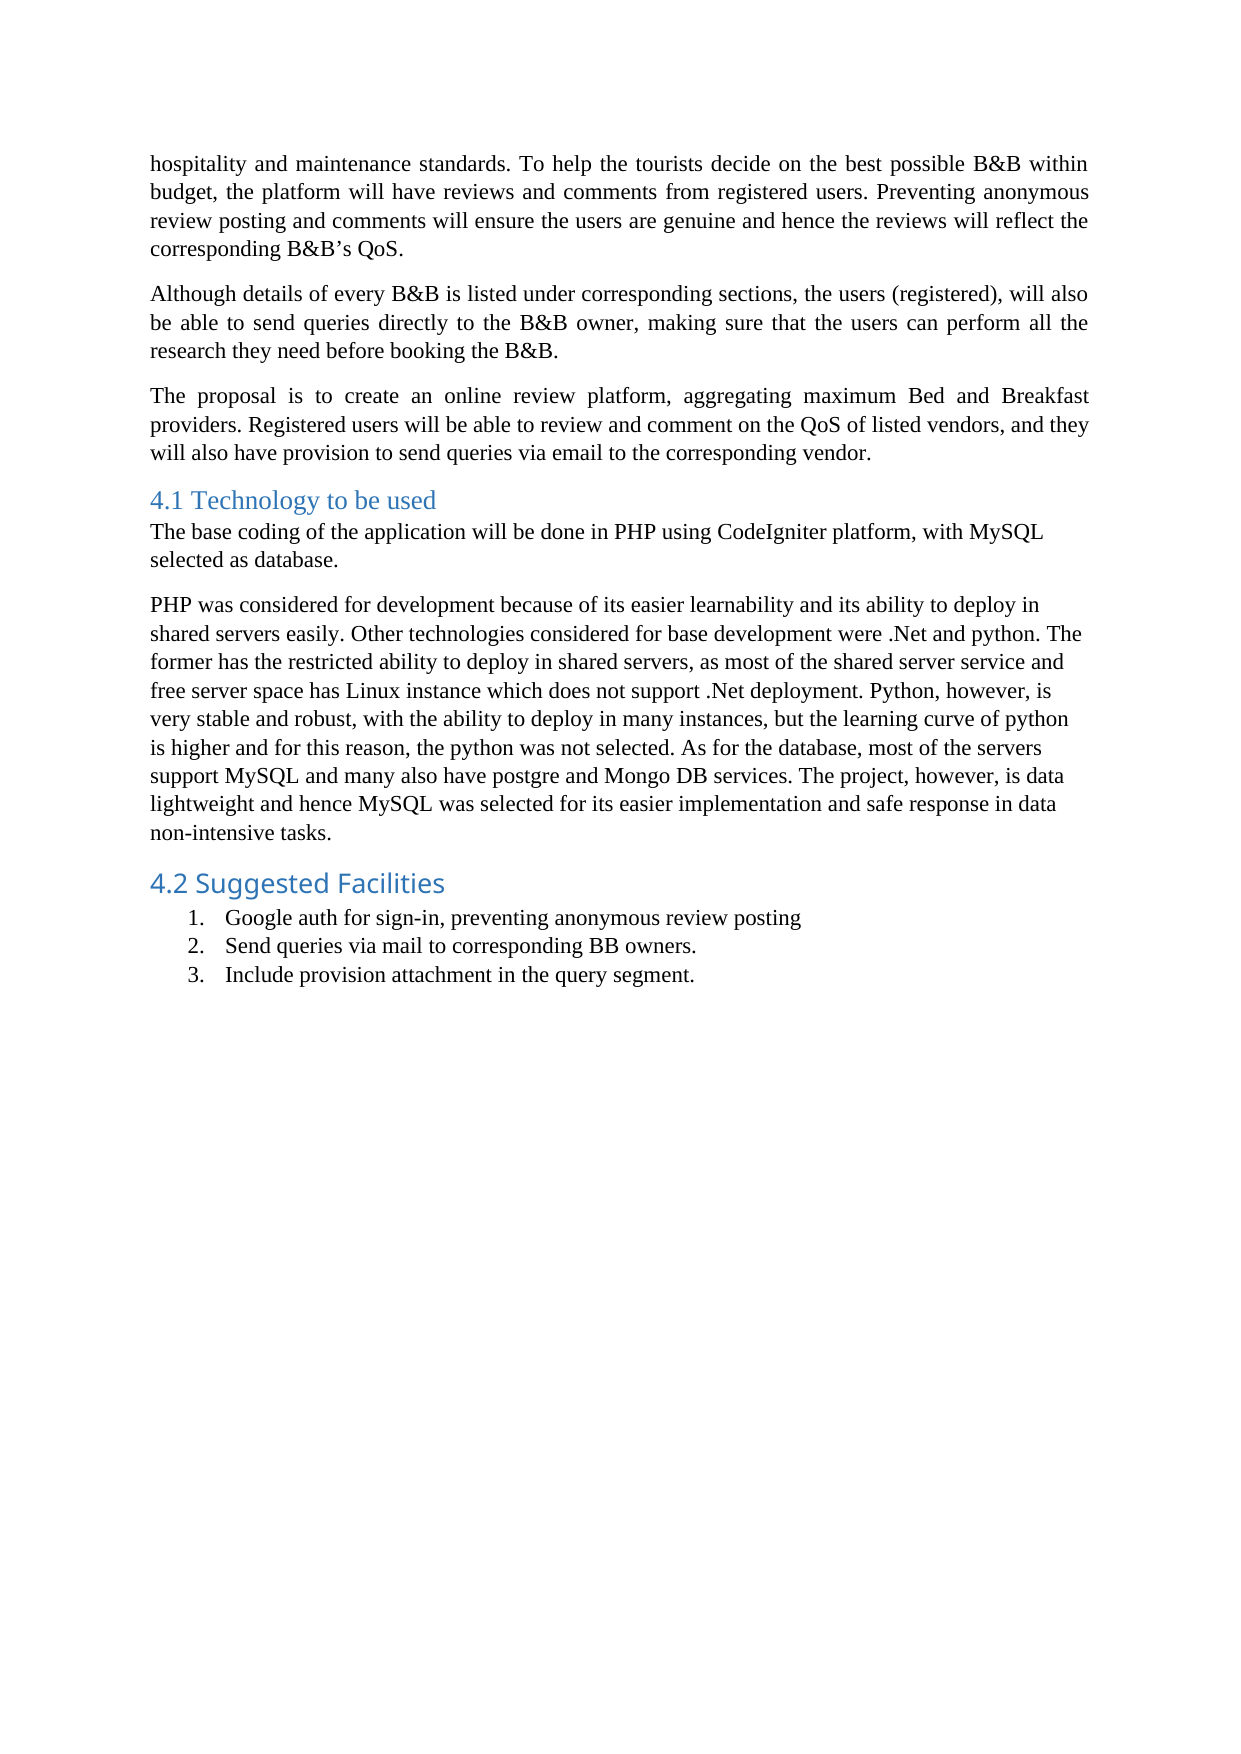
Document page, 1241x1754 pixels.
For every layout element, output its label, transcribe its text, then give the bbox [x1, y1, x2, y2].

list Send queries via mail to corresponding BB owners. [187, 932, 1090, 959]
text The proposal is to create an online review platform, aggregating maximum Bed and Breakfast providers. Registered users will be able to review and comment on the QoS of listed vendors, and they will also have provision to send queries via email to the corresponding vendor. [150, 382, 1090, 466]
subtitle 4.2 Suggested Facilities [150, 864, 1090, 901]
text The base coding of the application will be done in PHP using CodeIgniter platform, with MySQL selected as database. [150, 518, 1090, 573]
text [150, 150, 1090, 262]
list Google auth for sign-in, preventing anonymous review posting [187, 904, 1090, 930]
list Include provision attachment in the query segment. [187, 961, 1090, 987]
subtitle 4.1 Technology to be used [150, 484, 1090, 516]
text Although details of every B&B is listed under corresponding sections, the users (registered), will also be able to send queries directly to the B&B owner, making sure that the users can perform all the research they need before booking the B&B. [150, 280, 1090, 364]
text PHP was considered for development because of its easier learnability and its ability to deploy in shared servers easily. Other technologies considered for base development were .Net and python. The former has the restricted ability to deploy in shared servers, as most of the shared server service and free server space has Linux instance which does not support .Net deployment. Python, however, is very stable and robust, with the ability to deploy in many instances, but the learning curve of python is higher and for this reason, the python was not selected. As for the database, most of the servers support MySQL and many also have postgre and Mongo DB services. The project, however, is data lightweight and hence MySQL was selected for its easier implementation and safe response in data non-intensive tasks. [150, 591, 1090, 845]
